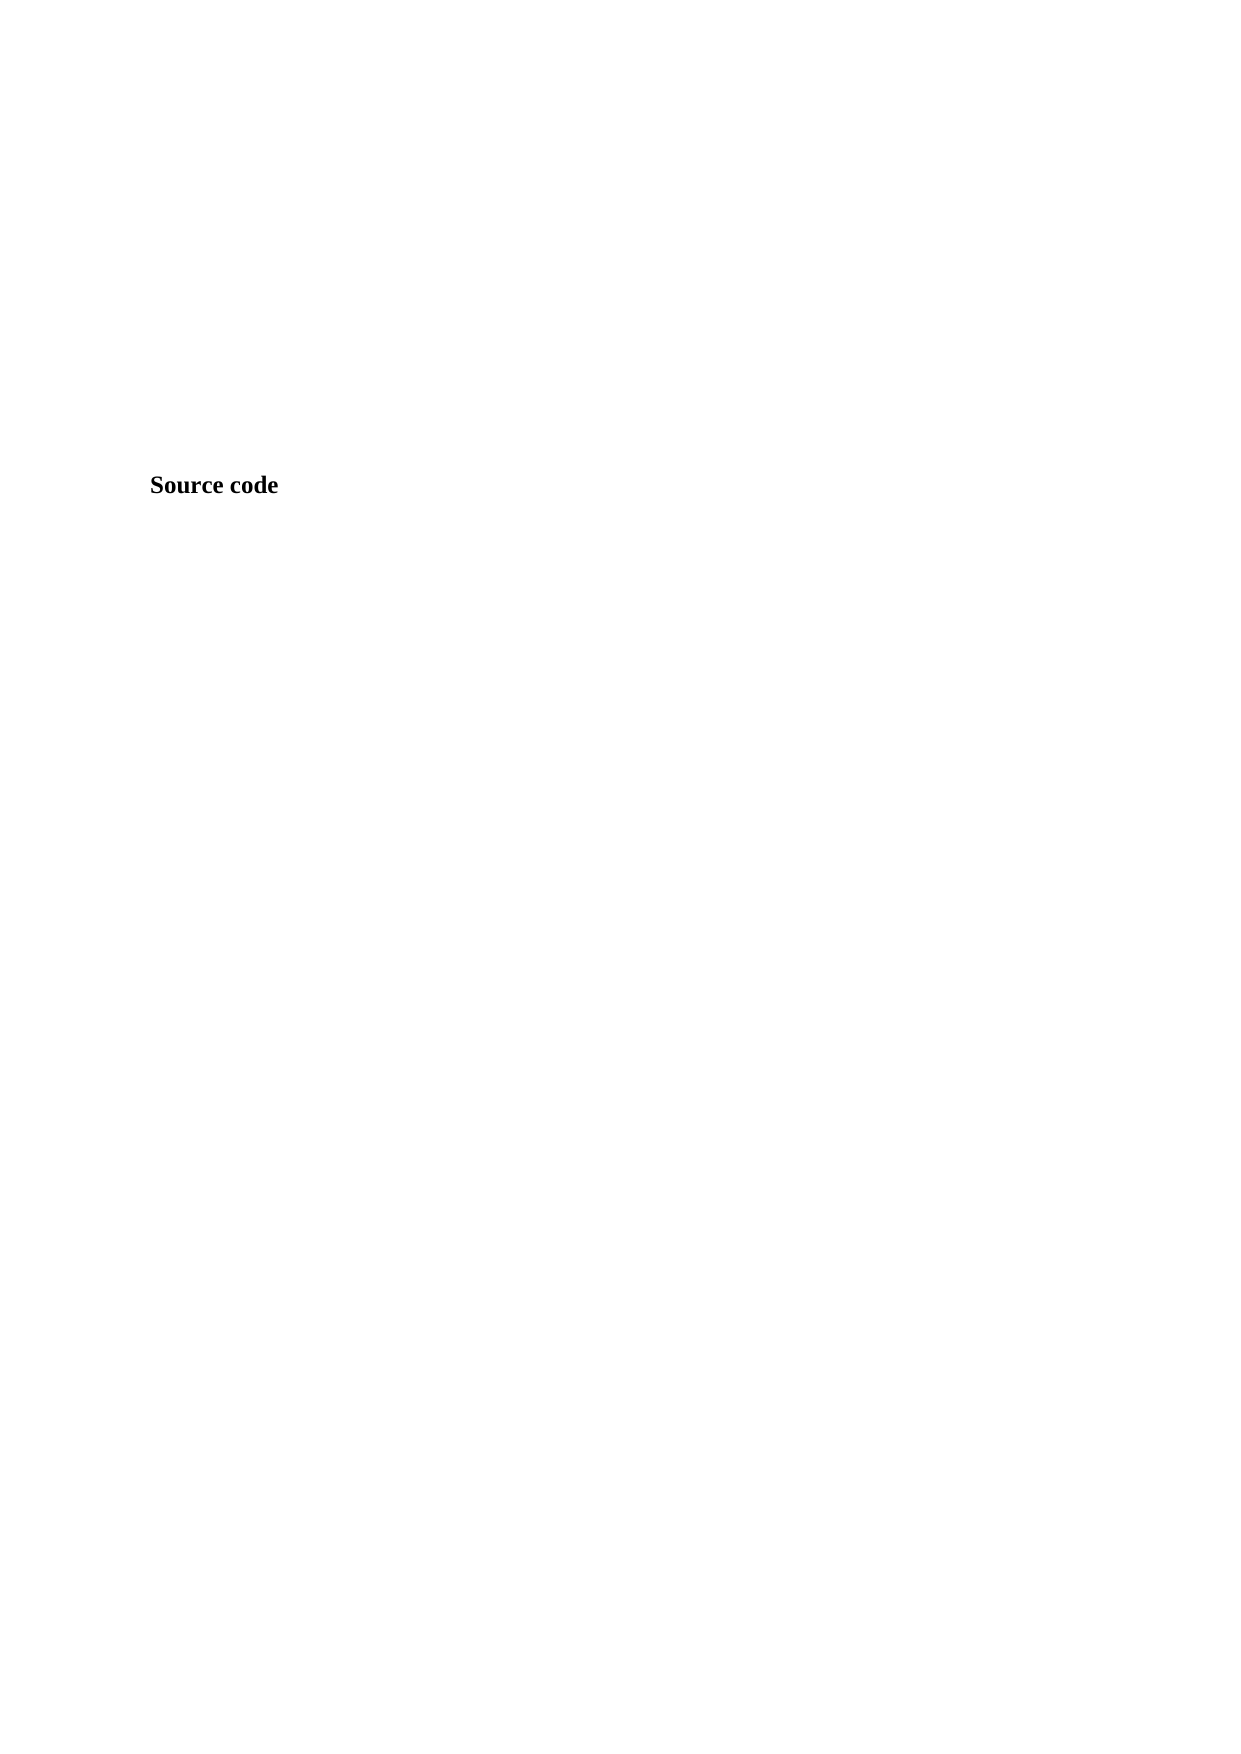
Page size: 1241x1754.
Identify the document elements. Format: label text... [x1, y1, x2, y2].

text Source code [150, 470, 1090, 498]
